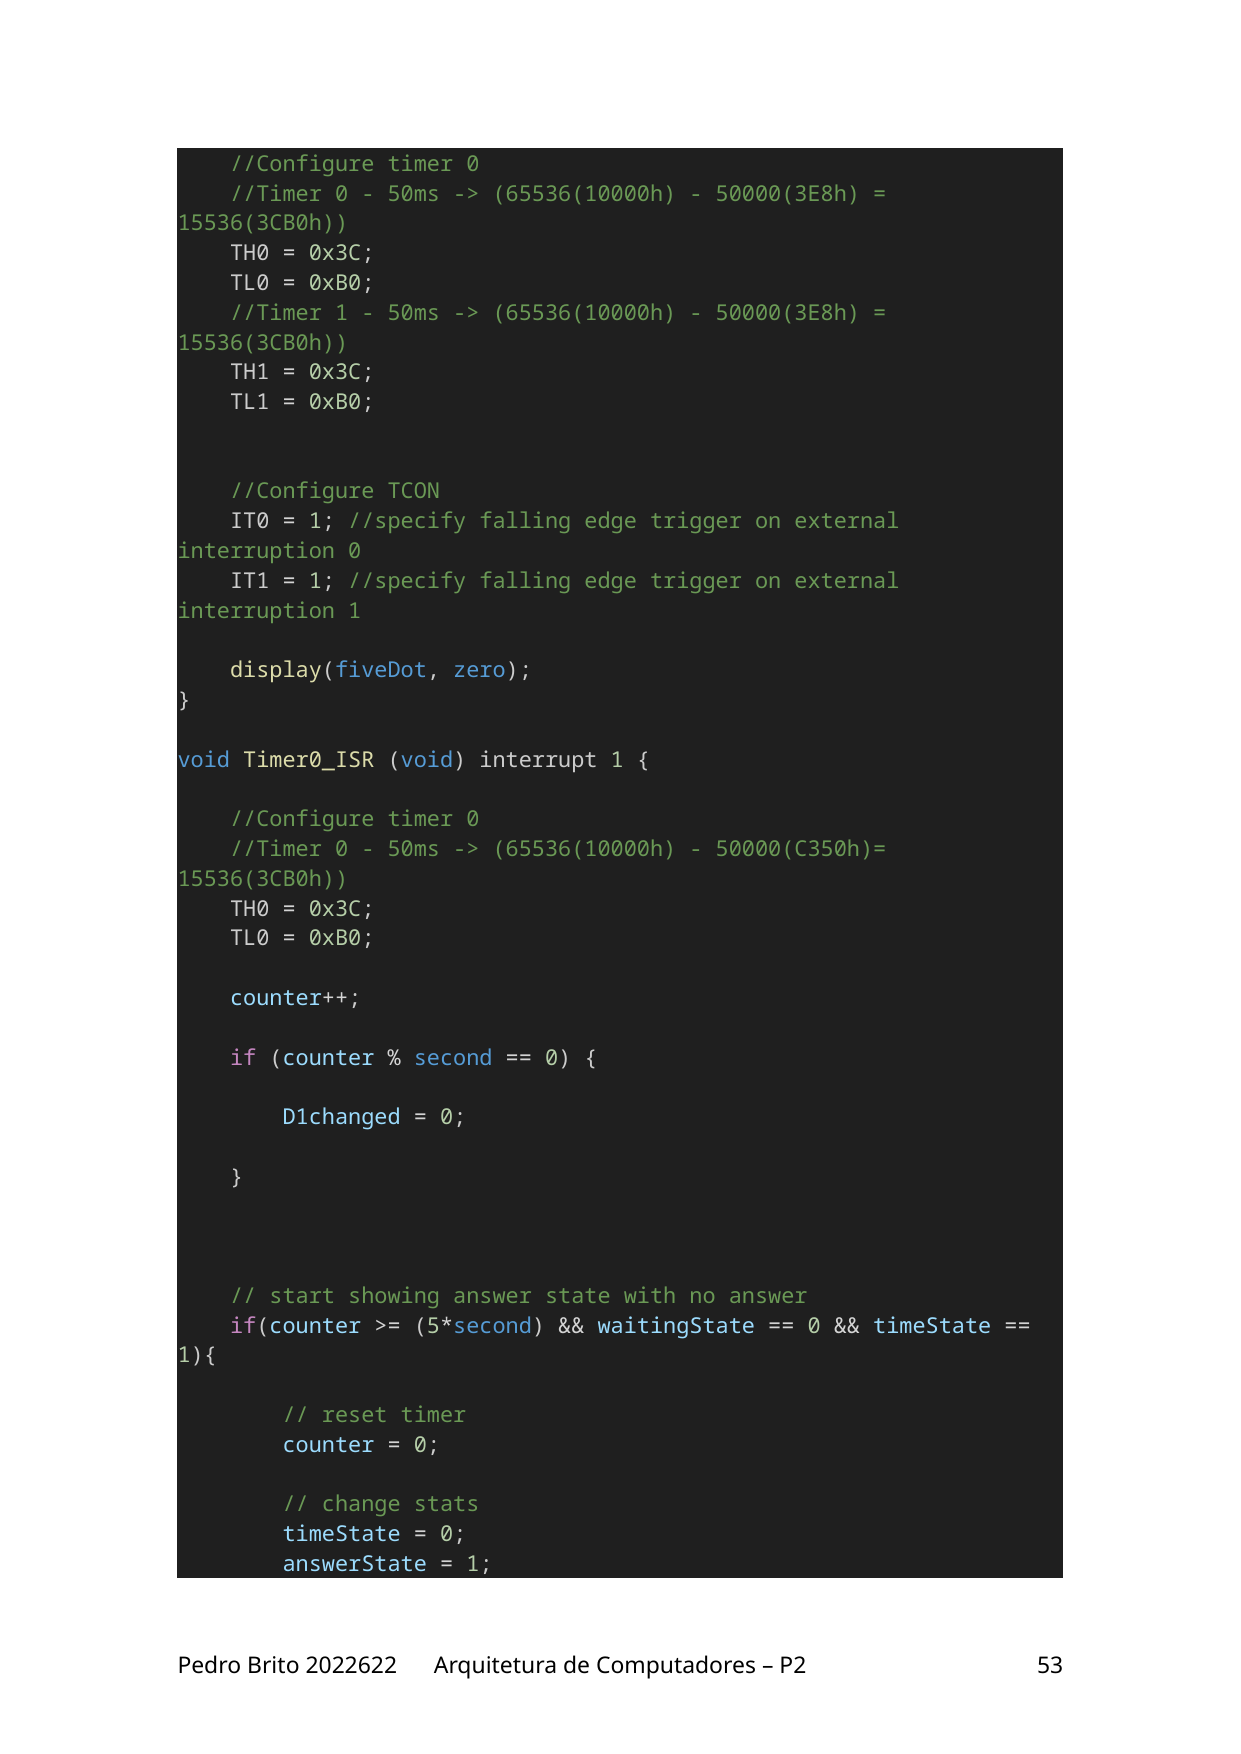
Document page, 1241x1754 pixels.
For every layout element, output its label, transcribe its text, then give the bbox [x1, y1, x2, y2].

text //Timer 0 - 50ms -> (65536(10000h) - 50000(3E8h) = 15536(3CB0h)) [177, 177, 1063, 237]
text timeState = 0; [177, 1518, 1063, 1548]
text //Timer 0 - 50ms -> (65536(10000h) - 50000(C350h)= 15536(3CB0h)) [177, 833, 1063, 892]
text TH0 = 0x3C; [177, 237, 1063, 267]
text counter = 0; [177, 1429, 1063, 1458]
text D1changed = 0; [177, 1101, 1063, 1131]
text TL0 = 0xB0; [177, 922, 1063, 952]
text } [177, 684, 1063, 714]
text // start showing answer state with no answer [177, 1280, 1063, 1309]
text } [177, 1161, 1063, 1190]
text TL0 = 0xB0; [177, 267, 1063, 297]
text // change stats [177, 1488, 1063, 1518]
text TH1 = 0x3C; [177, 356, 1063, 386]
text //Timer 1 - 50ms -> (65536(10000h) - 50000(3E8h) = 15536(3CB0h)) [177, 297, 1063, 356]
text display(fiveDot, zero); [177, 654, 1063, 684]
text if(counter >= (5*second) && waitingState == 0 && timeState == 1){ [177, 1309, 1063, 1369]
text TL1 = 0xB0; [177, 386, 1063, 416]
text // reset timer [177, 1399, 1063, 1429]
text answerState = 1; [177, 1548, 1063, 1578]
text //Configure timer 0 [177, 803, 1063, 833]
text //Configure timer 0 [177, 148, 1063, 177]
text IT1 = 1; //specify falling edge trigger on external interruption 1 [177, 565, 1063, 624]
text //Configure TCON [177, 475, 1063, 505]
text void Timer0_ISR (void) interrupt 1 { [177, 743, 1063, 773]
text if (counter % second == 0) { [177, 1041, 1063, 1071]
text counter++; [177, 982, 1063, 1012]
text TH0 = 0x3C; [177, 892, 1063, 922]
text IT0 = 1; //specify falling edge trigger on external interruption 0 [177, 505, 1063, 565]
